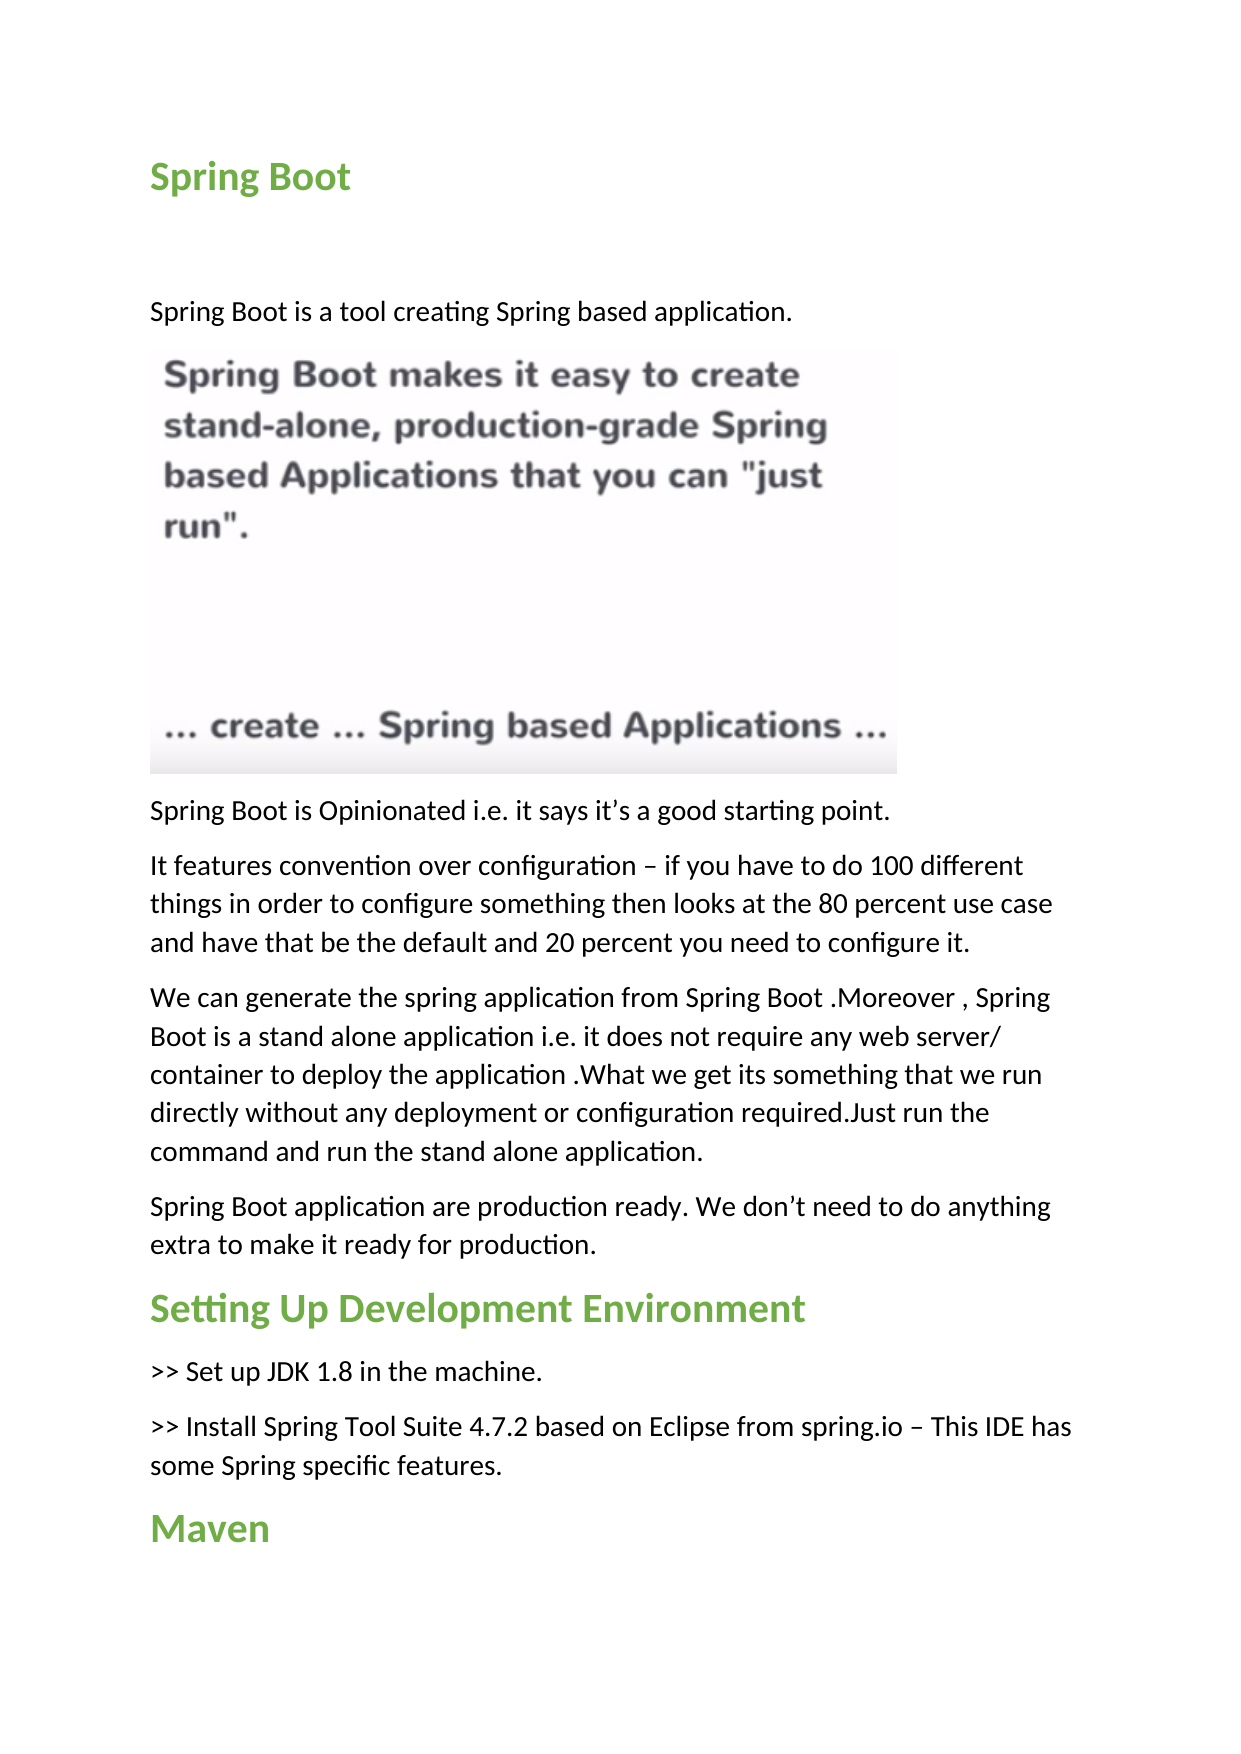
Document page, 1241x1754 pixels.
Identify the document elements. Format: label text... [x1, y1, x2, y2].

text >> Set up JDK 1.8 in the machine. [150, 1353, 1090, 1389]
text Setting Up Development Environment [150, 1282, 1090, 1332]
text Spring Boot [150, 150, 1090, 201]
text Spring Boot application are production ready. We don’t need to do anything extra to make it ready for production. [150, 1188, 1090, 1262]
text We can generate the spring application from Spring Boot .Moreover , Spring Boot is a stand alone application i.e. it does not require any web server/ container to deploy the application .What we get its something that we run directly without any deployment or configuration required.Just run the command and run the stand alone application. [150, 979, 1090, 1168]
picture [150, 348, 897, 774]
text Spring Boot is a tool creating Spring based application. [150, 293, 1090, 329]
text Spring Boot is Opinionated i.e. it says it’s a good starting point. [150, 792, 1090, 828]
text It features convention over configuration – if you have to do 100 different things in order to configure something then looks at the 80 percent use case and have that be the default and 20 percent you need to configure it. [150, 847, 1090, 960]
text Maven [150, 1502, 1090, 1553]
text >> Install Spring Tool Suite 4.7.2 based on Eclipse from spring.io – This IDE has some Spring specific features. [150, 1408, 1090, 1482]
